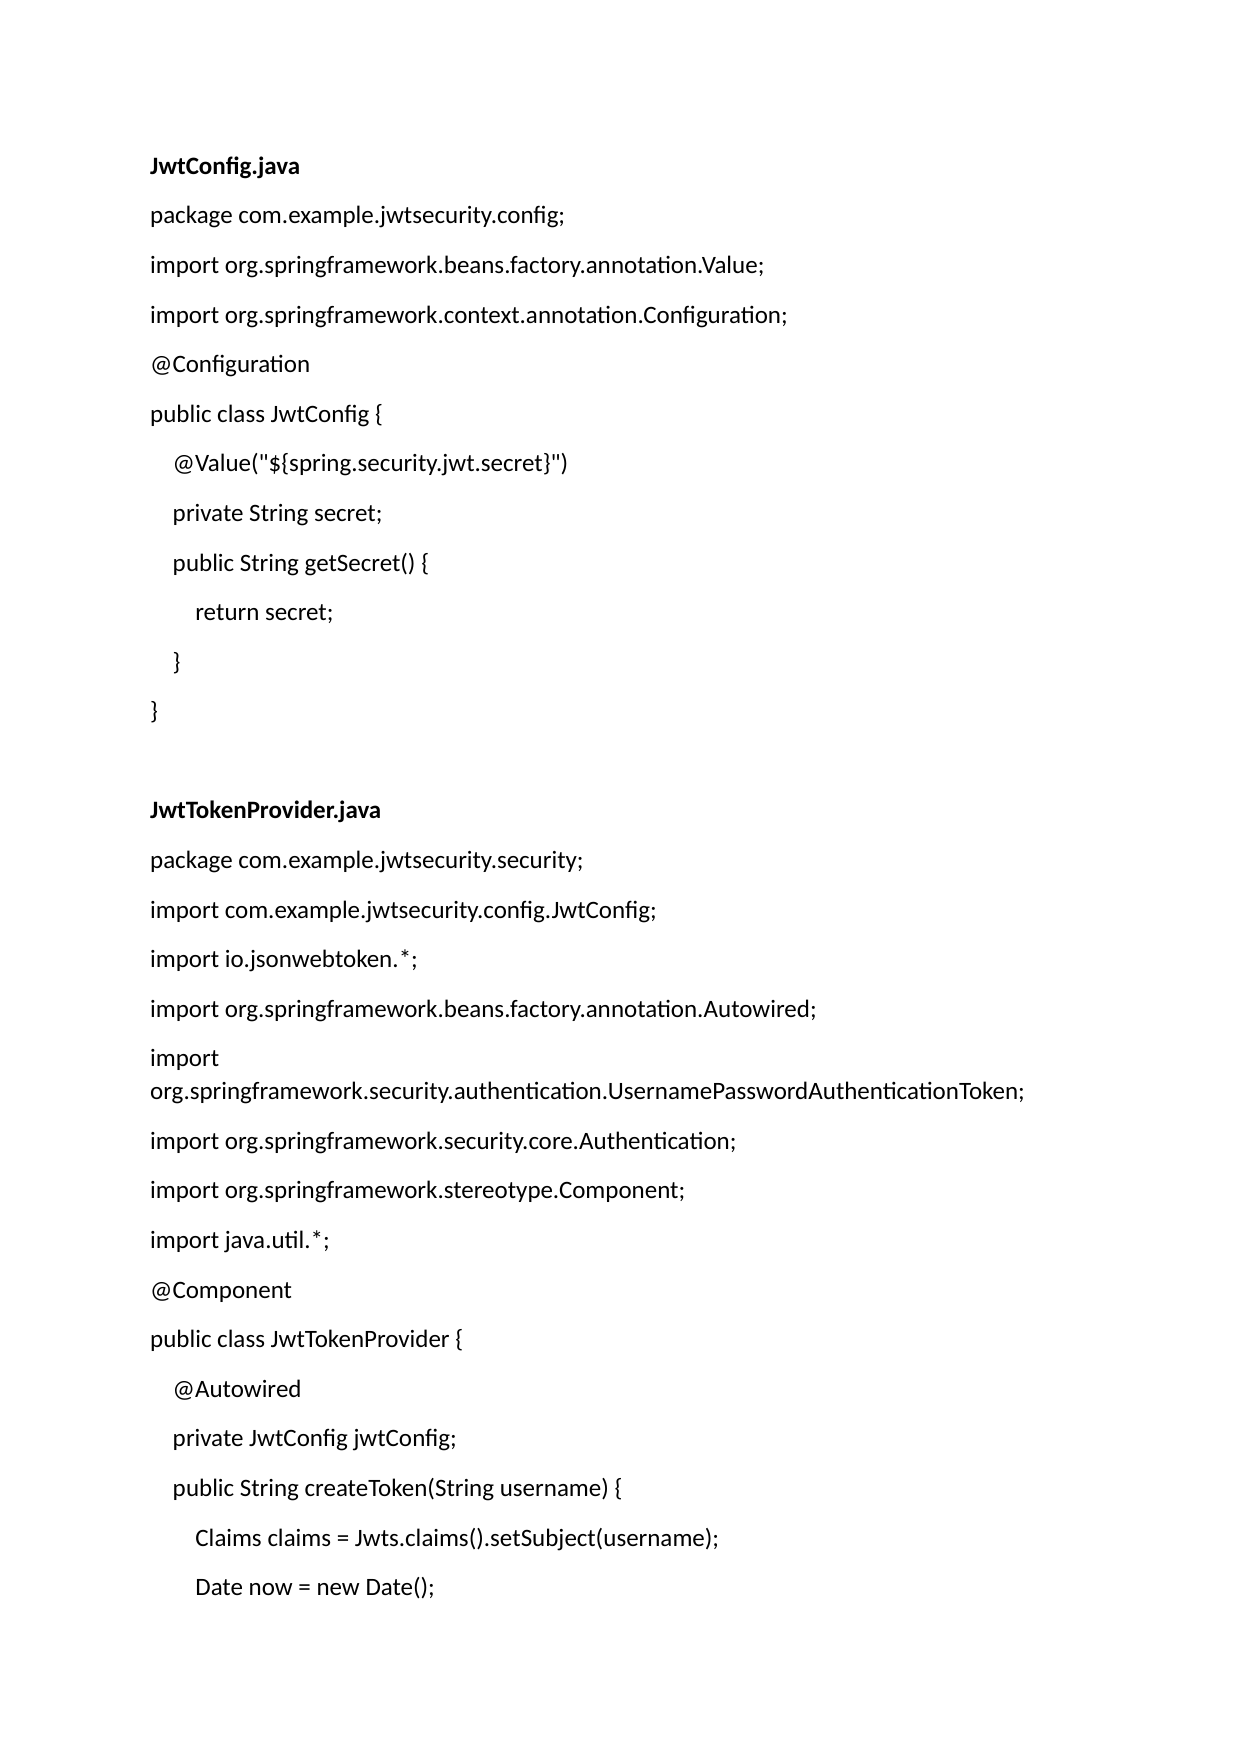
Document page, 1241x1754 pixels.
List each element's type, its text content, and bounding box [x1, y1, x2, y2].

text public String getSecret() { [150, 547, 1090, 577]
text } [150, 646, 1090, 676]
text import org.springframework.stereotype.Component; [150, 1174, 1090, 1205]
text import org.springframework.security.authentication.UsernamePasswordAuthenticationToken; [150, 1042, 1090, 1106]
text public class JwtConfig { [150, 398, 1090, 428]
text JwtTokenProvider.java [150, 794, 1090, 825]
text import org.springframework.beans.factory.annotation.Autowired; [150, 993, 1090, 1023]
text @Configuration [150, 348, 1090, 379]
text import com.example.jwtsecurity.config.JwtConfig; [150, 894, 1090, 924]
text import org.springframework.context.annotation.Configuration; [150, 299, 1090, 329]
text } [150, 695, 1090, 726]
text private JwtConfig jwtConfig; [150, 1422, 1090, 1453]
text @Value("${spring.security.jwt.secret}") [150, 447, 1090, 478]
text @Component [150, 1274, 1090, 1304]
text import org.springframework.security.core.Authentication; [150, 1125, 1090, 1156]
text public class JwtTokenProvider { [150, 1323, 1090, 1354]
text public String createToken(String username) { [150, 1472, 1090, 1503]
text private String secret; [150, 497, 1090, 528]
text @Autowired [150, 1373, 1090, 1403]
text import io.jsonwebtoken.*; [150, 943, 1090, 974]
text package com.example.jwtsecurity.security; [150, 844, 1090, 875]
text Claims claims = Jwts.claims().setSubject(username); [150, 1522, 1090, 1552]
text import org.springframework.beans.factory.annotation.Value; [150, 249, 1090, 280]
text import java.util.*; [150, 1224, 1090, 1255]
text package com.example.jwtsecurity.config; [150, 199, 1090, 230]
text return secret; [150, 596, 1090, 627]
text JwtConfig.java [150, 150, 1090, 181]
text Date now = new Date(); [150, 1571, 1090, 1602]
